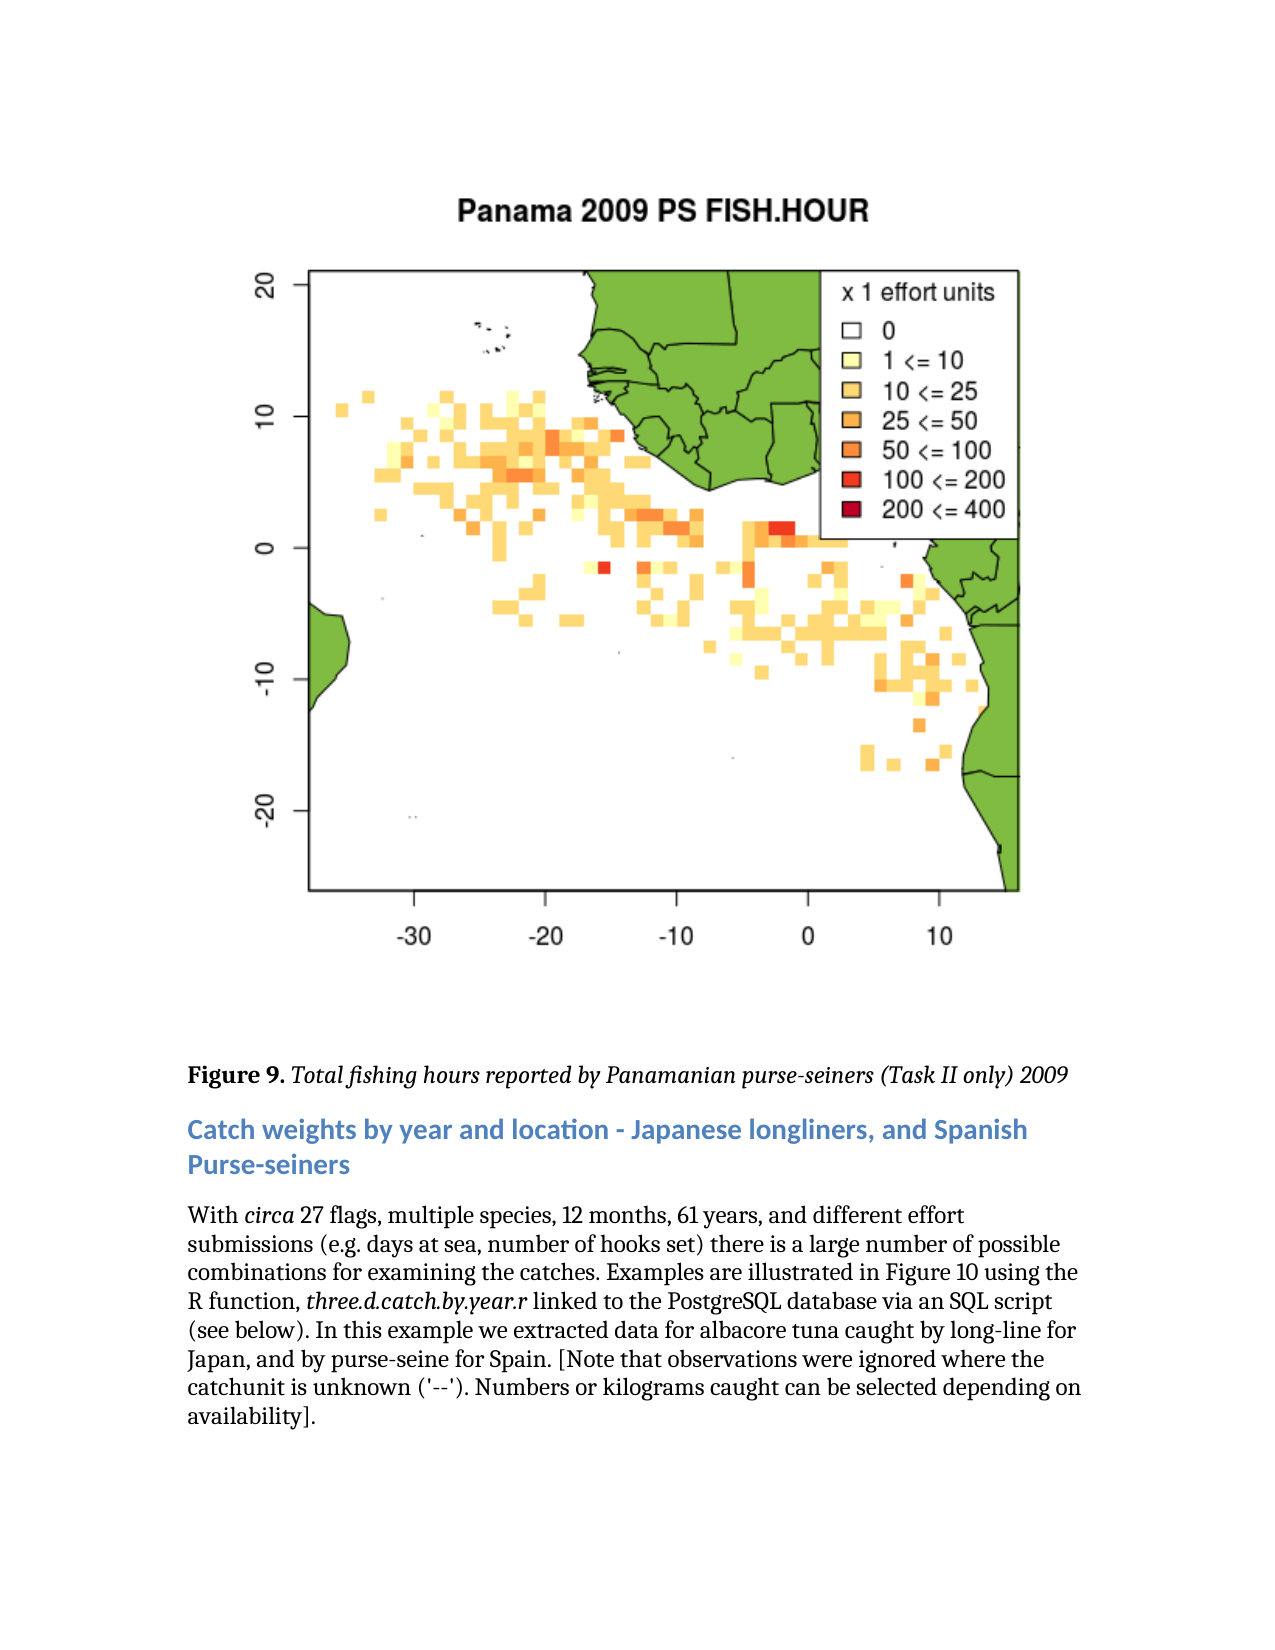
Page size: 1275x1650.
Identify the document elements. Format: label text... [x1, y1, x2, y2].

picture [187, 150, 1080, 1043]
text With circa 27 flags, multiple species, 12 months, 61 years, and different effort submissions (e.g. days at sea, number of hooks set) there is a large number of possible combinations for examining the catches. Examples are illustrated in Figure 10 using the R function, three.d.catch.by.year.r linked to the PostgreSQL database via an SQL script (see below). In this example we extracted data for albacore tuna caught by long-line for Japan, and by purse-seine for Spain. [Note that observations were ignored where the catchunit is unknown ('--'). Numbers or kilograms caught can be selected depending on availability]. [187, 1201, 1087, 1431]
subtitle Catch weights by year and location - Japanese longliners, and Spanish Purse-seiners [187, 1111, 1087, 1182]
text Figure 9. Total fishing hours reported by Panamanian purse-seiners (Task II only) 2009 [187, 1061, 1087, 1090]
